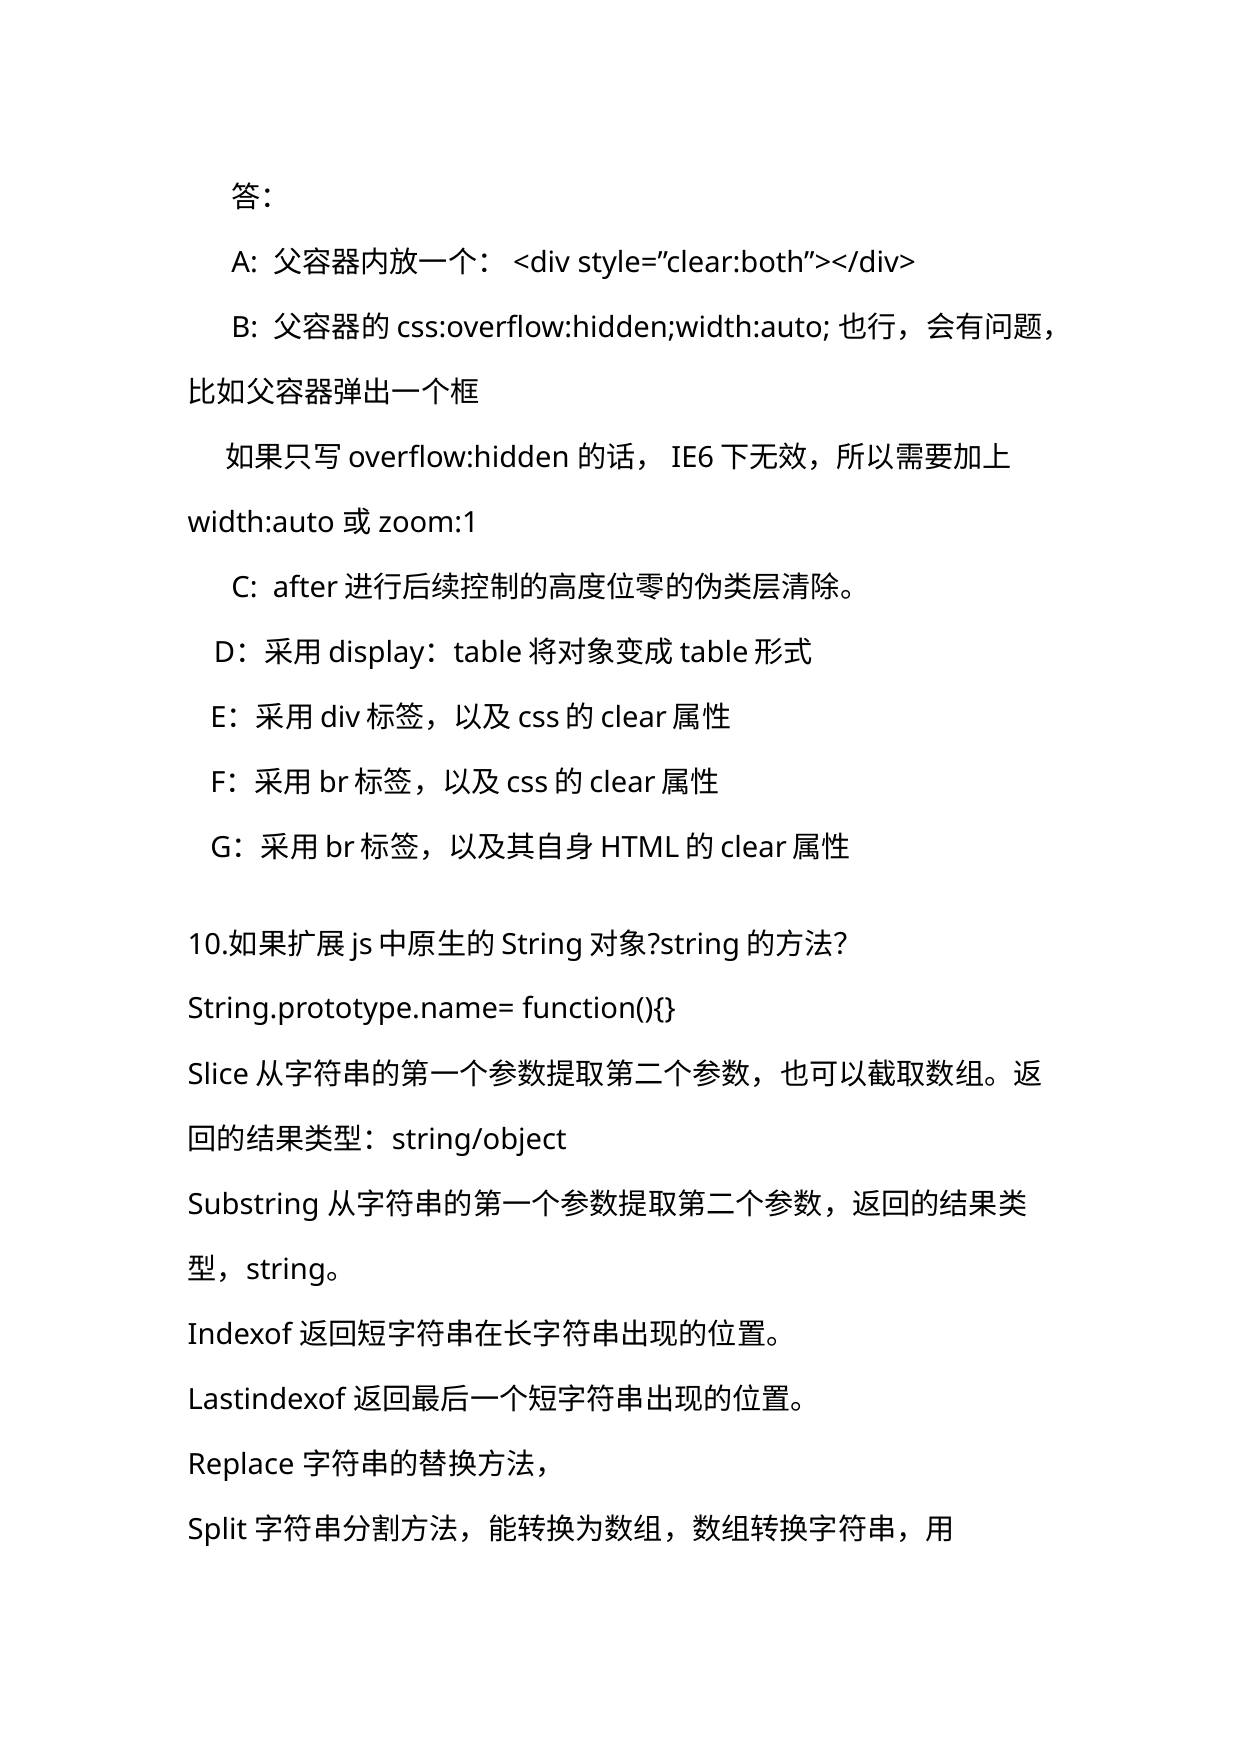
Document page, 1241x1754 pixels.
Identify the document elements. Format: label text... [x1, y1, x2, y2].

text 10.如果扩展js中原生的String对象?string的方法？ [187, 909, 1053, 974]
text String.prototype.name= function(){} [187, 974, 1053, 1039]
text Slice从字符串的第一个参数提取第二个参数，也可以截取数组。返回的结果类型：string/object [187, 1039, 1053, 1169]
text B: 父容器的 css:overflow:hidden;width:auto; 也行，会有问题，比如父容器弹出一个框 [187, 292, 1053, 422]
text Indexof 返回短字符串在长字符串出现的位置。 [187, 1299, 1053, 1364]
text C: after进行后续控制的高度位零的伪类层清除。 D：采用display：table将对象变成table形式 E：采用div标签，以及css的clear属性 F：采用br标签，以及css的clear属性 G：采用br标签，以及其自身HTML的clear属性 [187, 552, 1053, 877]
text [187, 1494, 1053, 1559]
text 如果只写overflow:hidden 的话， IE6下无效，所以需要加上 width:auto 或 zoom:1 [187, 422, 1053, 552]
text Substring 从字符串的第一个参数提取第二个参数，返回的结果类型，string。 [187, 1169, 1053, 1299]
text Replace 字符串的替换方法， [187, 1429, 1053, 1494]
text Lastindexof 返回最后一个短字符串出现的位置。 [187, 1364, 1053, 1429]
text A: 父容器内放一个： <div style=”clear:both”></div> [187, 227, 1053, 292]
text 答： [187, 162, 1053, 227]
